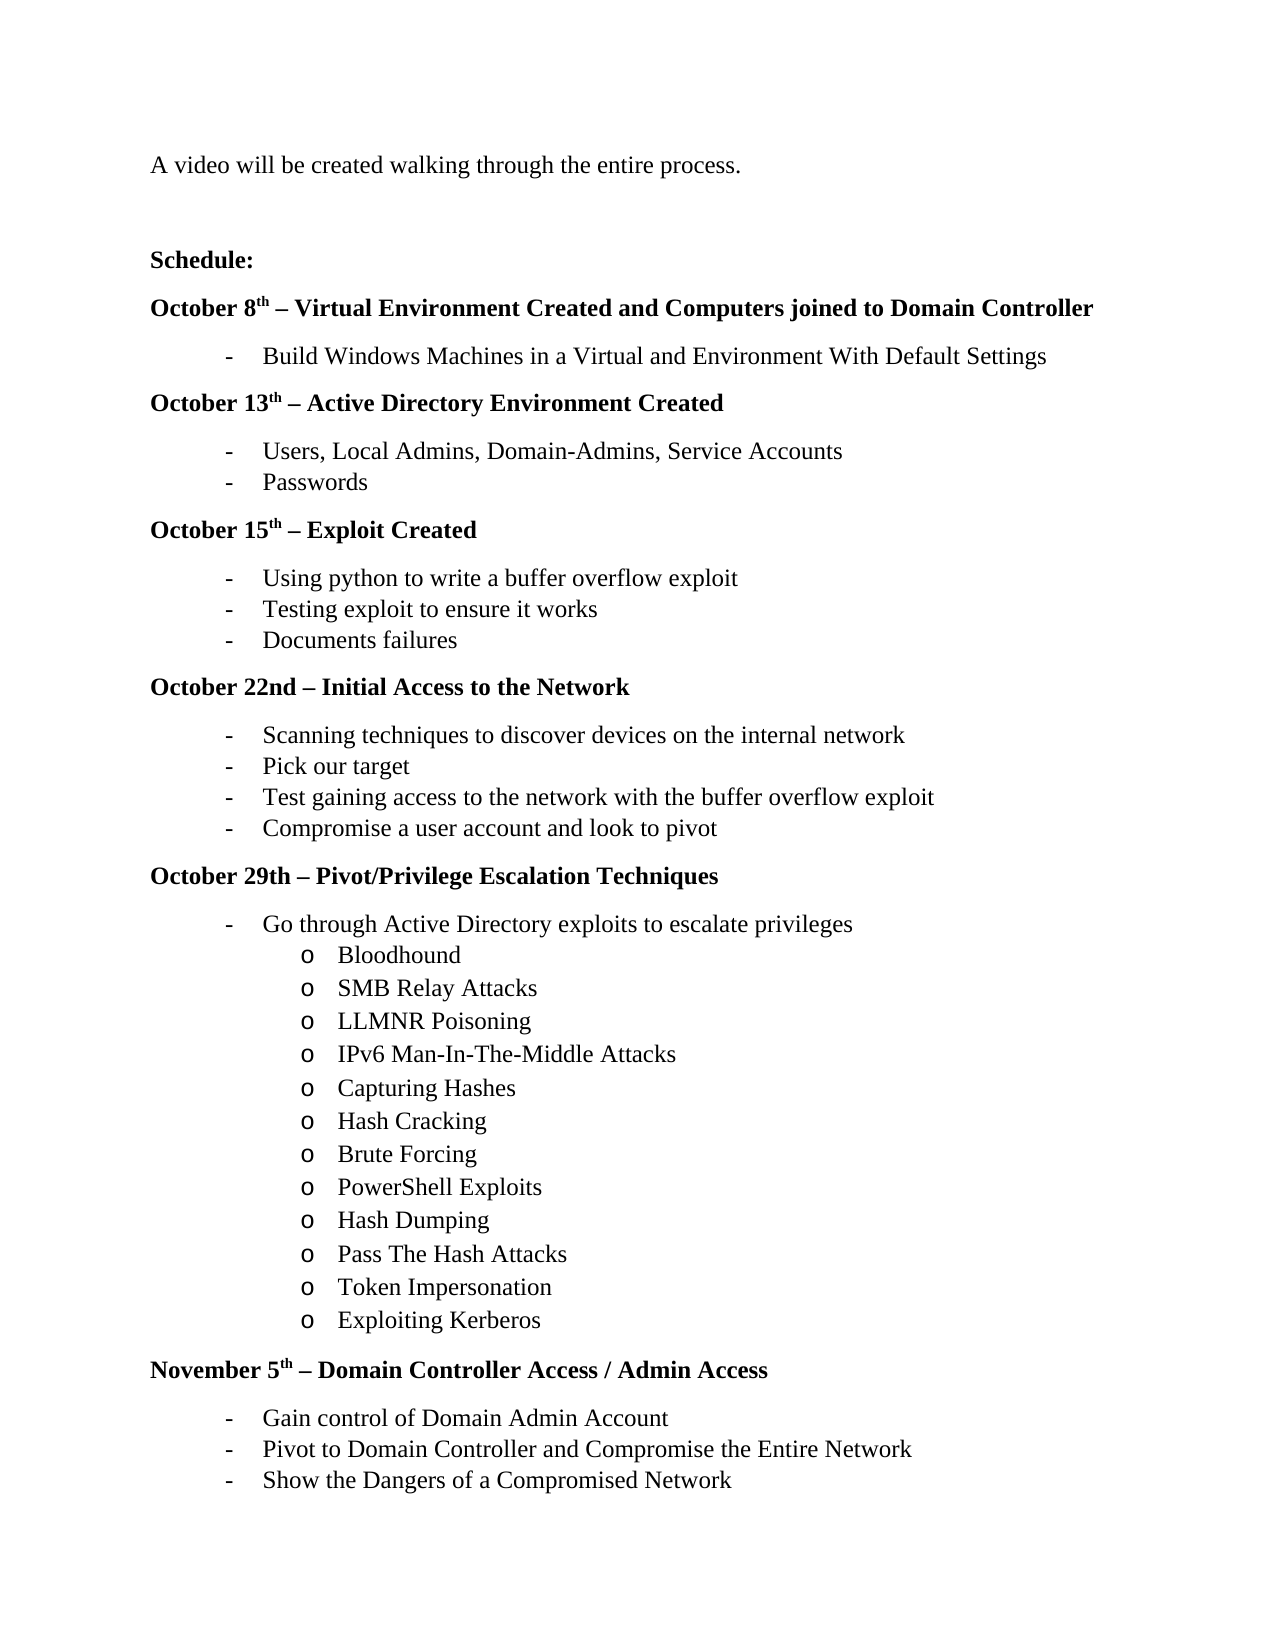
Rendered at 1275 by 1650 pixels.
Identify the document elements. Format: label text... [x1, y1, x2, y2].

list Scanning techniques to discover devices on the internal network [225, 720, 1125, 749]
list Exploiting Kerberos [300, 1305, 1125, 1336]
list Brute Forcing [300, 1139, 1125, 1170]
list Hash Cracking [300, 1106, 1125, 1137]
list Build Windows Machines in a Virtual and Environment With Default Settings [225, 341, 1125, 369]
list LLMNR Poisoning [300, 1006, 1125, 1037]
list Pivot to Domain Controller and Compromise the Entire Network [225, 1434, 1125, 1463]
list Capturing Hashes [300, 1073, 1125, 1103]
text A video will be created walking through the entire process. [150, 150, 1125, 179]
text October 29th – Pivot/Privilege Escalation Techniques [150, 861, 1125, 890]
list Go through Active Directory exploits to escalate privileges [225, 909, 1125, 937]
list Pick our target [225, 751, 1125, 780]
list SMB Relay Attacks [300, 973, 1125, 1004]
list Test gaining access to the network with the buffer overflow exploit [225, 782, 1125, 811]
list Testing exploit to ensure it works [225, 594, 1125, 622]
text October 22nd – Initial Access to the Network [150, 672, 1125, 701]
text Schedule: [150, 245, 1125, 274]
text October 8th – Virtual Environment Created and Computers joined to Domain Controller [150, 293, 1125, 322]
list Bloodhound [300, 940, 1125, 971]
list Token Impersonation [300, 1272, 1125, 1303]
list Using python to write a buffer overflow exploit [225, 563, 1125, 591]
text October 15th – Exploit Created [150, 515, 1125, 544]
list Compromise a user account and look to pivot [225, 813, 1125, 842]
text October 13th – Active Directory Environment Created [150, 388, 1125, 417]
text November 5th – Domain Controller Access / Admin Access [150, 1355, 1125, 1384]
list Hash Dumping [300, 1206, 1125, 1236]
list Gain control of Domain Admin Account [225, 1403, 1125, 1432]
list Users, Local Admins, Domain-Admins, Service Accounts [225, 436, 1125, 465]
list Documents failures [225, 625, 1125, 653]
list Pass The Hash Attacks [300, 1239, 1125, 1270]
list Show the Dangers of a Compromised Network [225, 1465, 1125, 1494]
list PowerShell Exploits [300, 1172, 1125, 1203]
list Passwords [225, 467, 1125, 496]
list IPv6 Man-In-The-Middle Attacks [300, 1039, 1125, 1070]
